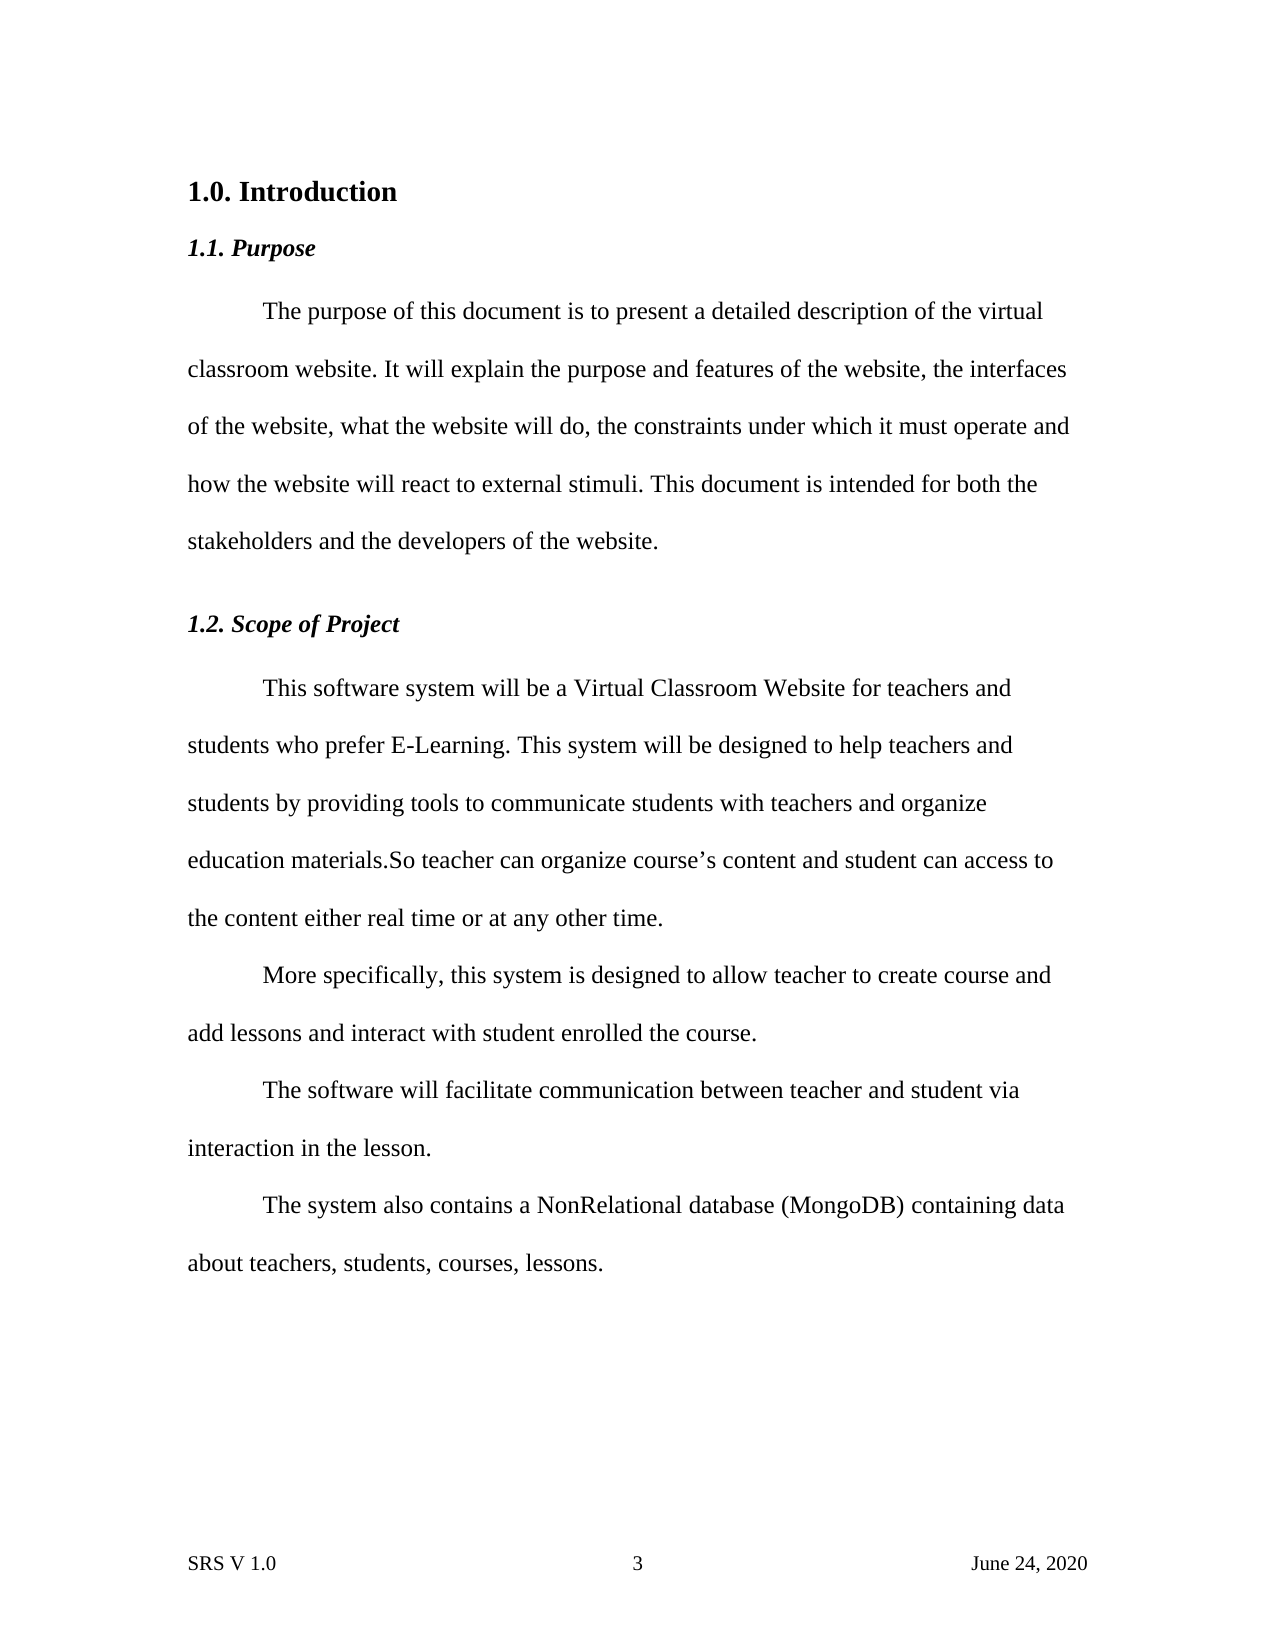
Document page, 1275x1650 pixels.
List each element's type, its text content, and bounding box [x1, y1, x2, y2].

text More specifically, this system is designed to allow teacher to create course and add lessons and interact with student enrolled the course. [187, 960, 1087, 1046]
text The software will facilitate communication between teacher and student via interaction in the lesson. [187, 1075, 1087, 1161]
subtitle 1.0. Introduction [187, 174, 1087, 208]
text This software system will be a Virtual Classroom Website for teachers and students who prefer E-Learning. This system will be designed to help teachers and students by providing tools to communicate students with teachers and organize education materials.So teacher can organize course’s content and student can access to the content either real time or at any other time. [187, 673, 1087, 931]
text The purpose of this document is to present a detailed description of the virtual classroom website. It will explain the purpose and features of the website, the interfaces of the website, what the website will do, the constraints under which it must operate and how the website will react to external stimuli. This document is intended for both the stakeholders and the developers of the website. [187, 296, 1087, 555]
text The system also contains a NonRelational database (MongoDB) containing data about teachers, students, courses, lessons. [187, 1190, 1087, 1276]
subtitle 1.2. Scope of Project [187, 609, 1087, 638]
subtitle 1.1. Purpose [187, 233, 1087, 261]
